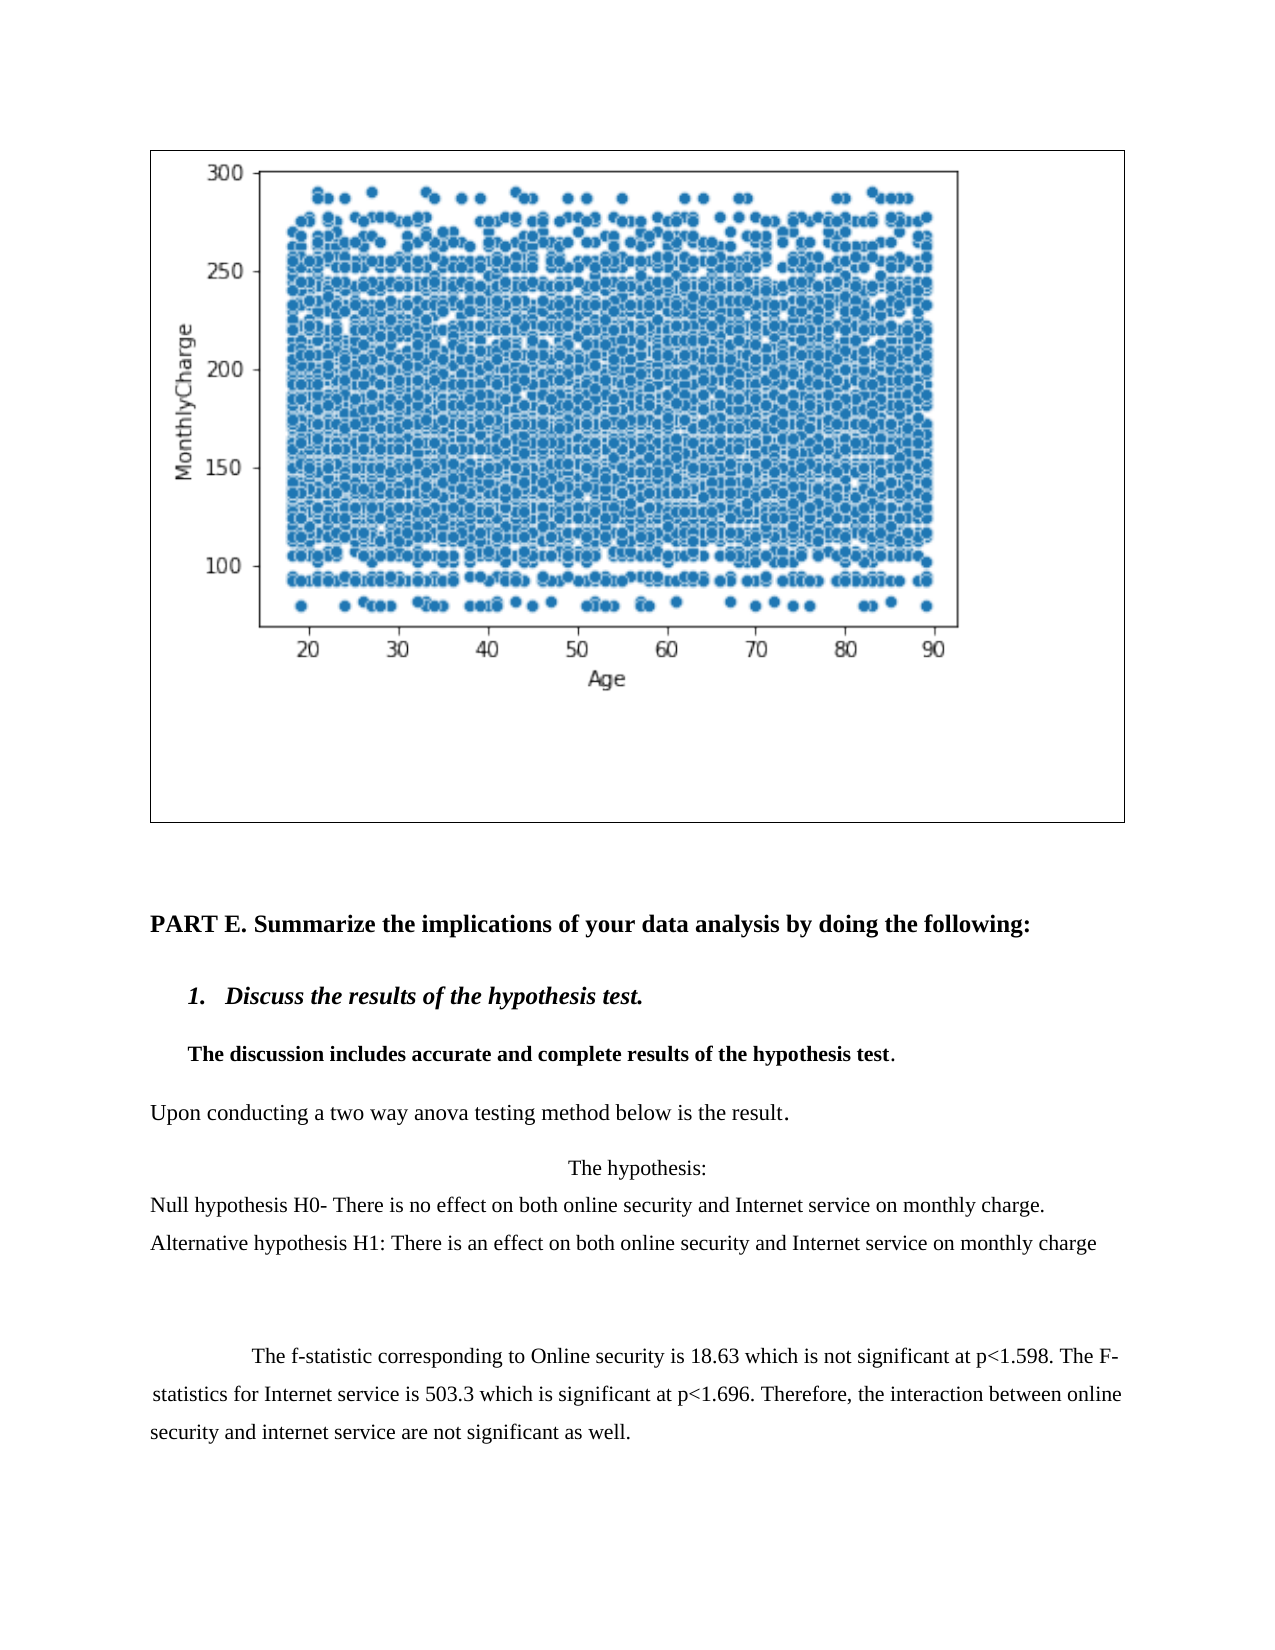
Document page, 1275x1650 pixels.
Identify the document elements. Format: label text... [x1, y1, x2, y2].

text security and internet service are not significant as well. [150, 1419, 1125, 1444]
text Null hypothesis H0- There is no effect on both online security and Internet service on monthly charge. [150, 1192, 1125, 1217]
list Discuss the results of the hypothesis test. [187, 981, 1125, 1010]
text Upon conducting a two way anova testing method below is the result. [150, 1097, 1125, 1126]
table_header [151, 151, 1124, 822]
text The hypothesis: [150, 1154, 1125, 1180]
text The f-statistic corresponding to Online security is 18.63 which is not significant at p<1.598. The F-statistics for Internet service is 503.3 which is significant at p<1.696. Therefore, the interaction between online [150, 1343, 1125, 1407]
picture [161, 151, 972, 706]
text PART E. Summarize the implications of your data analysis by doing the following: [150, 909, 1125, 938]
text Alternative hypothesis H1: There is an effect on both online security and Internet service on monthly charge [150, 1230, 1125, 1255]
text The discussion includes accurate and complete results of the hypothesis test. [187, 1038, 1125, 1068]
